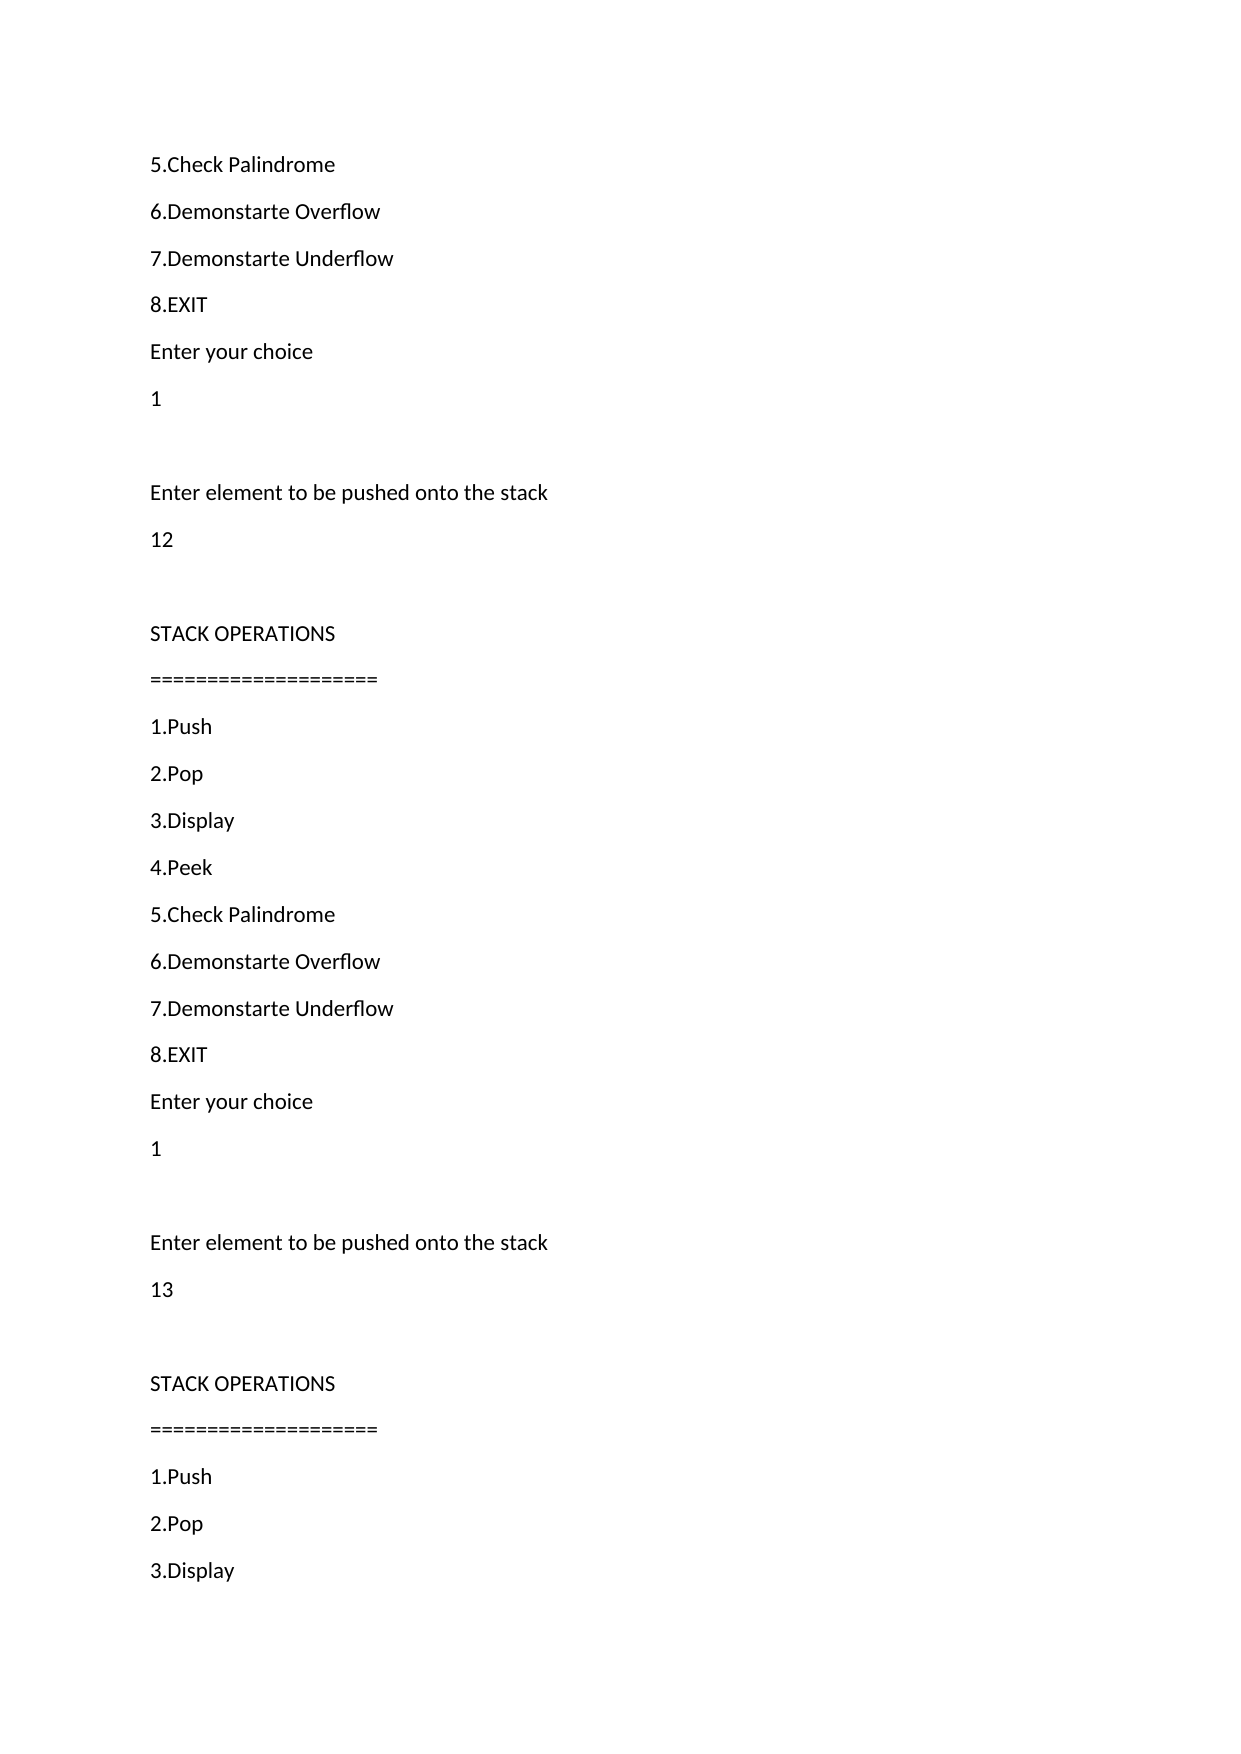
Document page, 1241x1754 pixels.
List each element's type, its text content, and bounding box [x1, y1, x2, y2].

text STACK OPERATIONS [150, 1369, 1090, 1397]
text Enter element to be pushed onto the stack [150, 1228, 1090, 1256]
text 1.Push [150, 712, 1090, 741]
text 1 [150, 384, 1090, 412]
text 2.Pop [150, 1509, 1090, 1537]
text 7.Demonstarte Underflow [150, 994, 1090, 1022]
text 5.Check Palindrome [150, 900, 1090, 928]
text 13 [150, 1275, 1090, 1303]
text 1 [150, 1134, 1090, 1162]
text 4.Peek [150, 853, 1090, 881]
text Enter your choice [150, 1087, 1090, 1116]
text 2.Pop [150, 759, 1090, 787]
text 7.Demonstarte Underflow [150, 244, 1090, 272]
text 8.EXIT [150, 1041, 1090, 1069]
text ==================== [150, 666, 1090, 694]
text 6.Demonstarte Overflow [150, 197, 1090, 225]
text ==================== [150, 1416, 1090, 1444]
text 5.Check Palindrome [150, 150, 1090, 178]
text 3.Display [150, 1556, 1090, 1584]
text 12 [150, 525, 1090, 553]
text STACK OPERATIONS [150, 619, 1090, 647]
text 1.Push [150, 1462, 1090, 1491]
text 8.EXIT [150, 291, 1090, 319]
text 6.Demonstarte Overflow [150, 947, 1090, 975]
text Enter your choice [150, 337, 1090, 366]
text Enter element to be pushed onto the stack [150, 478, 1090, 506]
text 3.Display [150, 806, 1090, 834]
